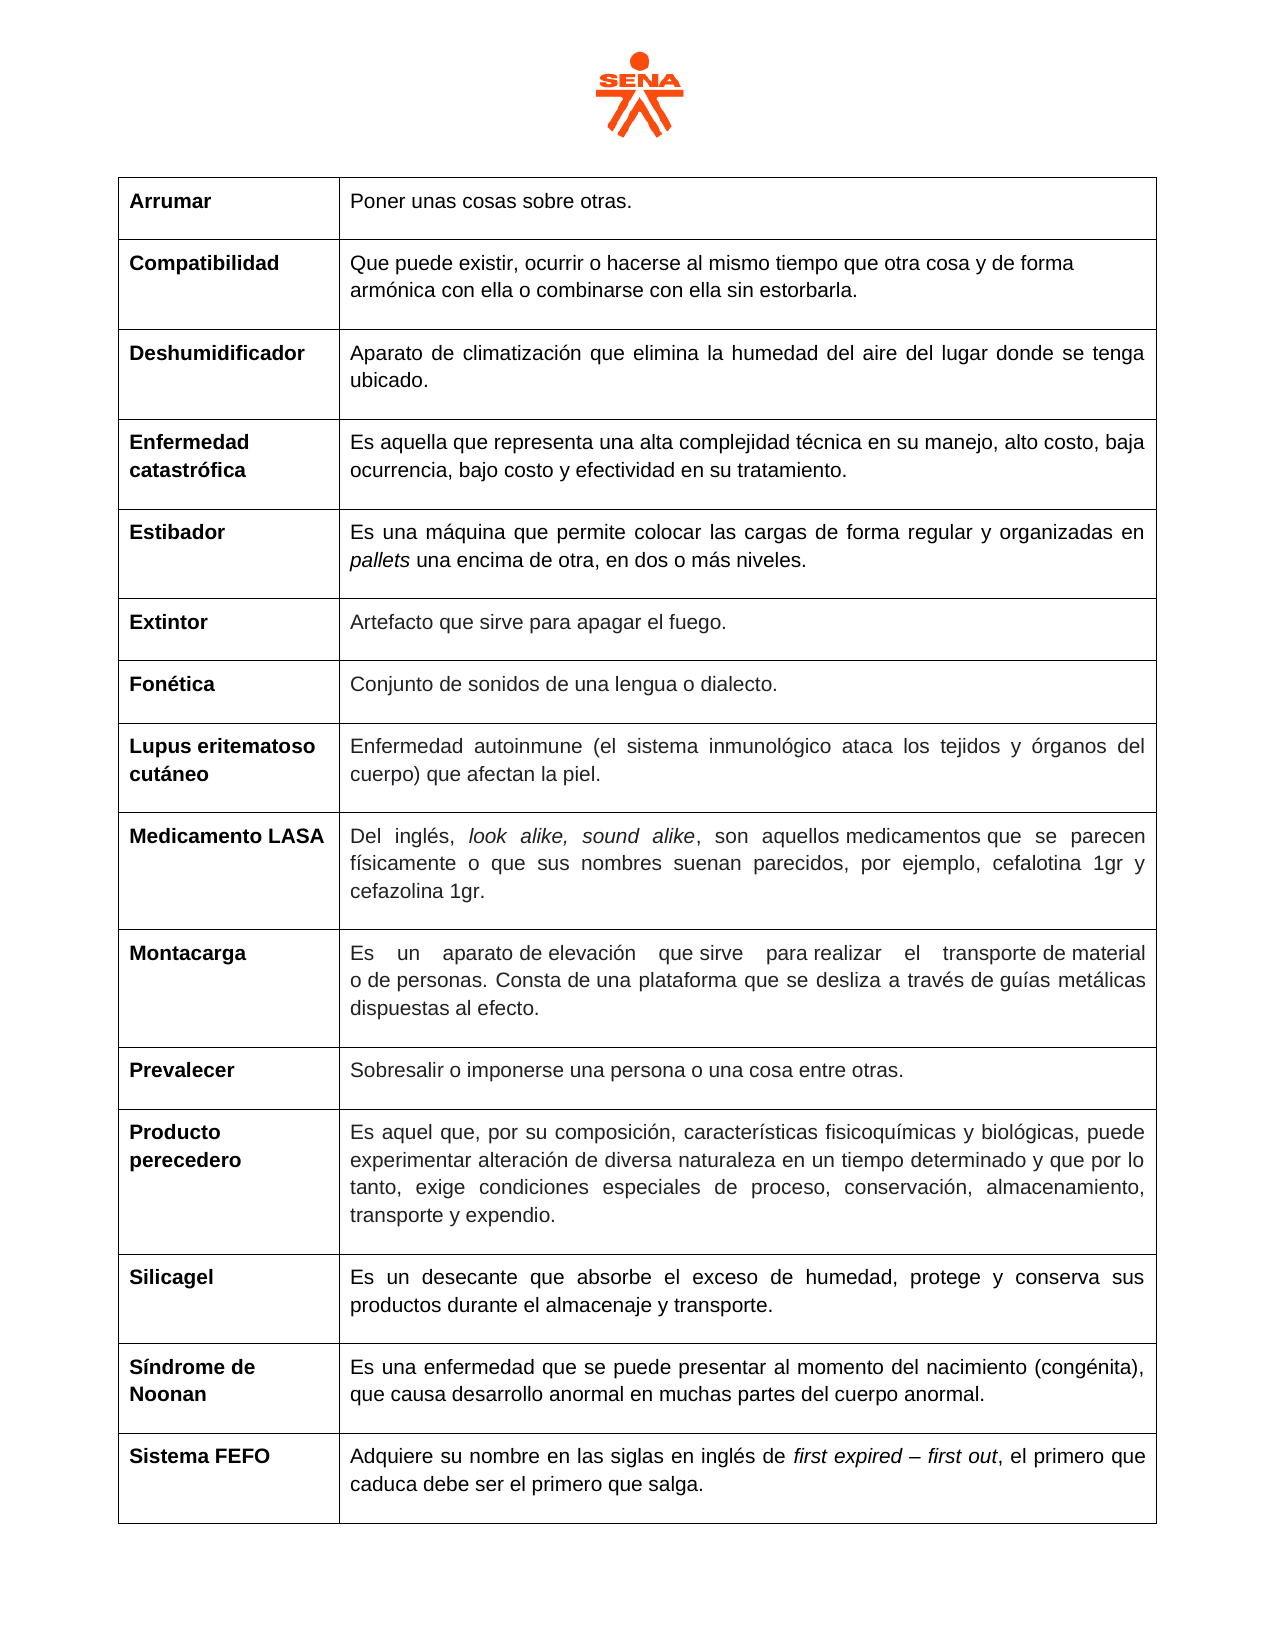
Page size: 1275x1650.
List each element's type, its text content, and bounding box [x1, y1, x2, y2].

table_cell Enfermedad catastrófica [119, 420, 339, 508]
table_cell Adquiere su nombre en las siglas en inglés de first expired – first out, el primero que caduca debe ser el primero que salga. [340, 1434, 1156, 1522]
table_cell Sobresalir o imponerse una persona o una cosa entre otras. [340, 1048, 1156, 1109]
table_cell Es aquel que, por su composición, características fisicoquímicas y biológicas, puede experimentar alteración de diversa naturaleza en un tiempo determinado y que por lo tanto, exige condiciones especiales de proceso, conservación, almacenamiento, transporte y expendio. [340, 1110, 1156, 1253]
table_cell Sistema FEFO [119, 1434, 339, 1522]
table_cell Extintor [119, 599, 339, 660]
table_cell Es un desecante que absorbe el exceso de humedad, protege y conserva sus productos durante el almacenaje y transporte. [340, 1255, 1156, 1343]
table_cell Que puede existir, ocurrir o hacerse al mismo tiempo que otra cosa y de forma armónica con ella o combinarse con ella sin estorbarla. [340, 240, 1156, 329]
table_cell Síndrome de Noonan [119, 1344, 339, 1433]
table_cell Del inglés, look alike, sound alike, son aquellos medicamentos que se parecen físicamente o que sus nombres suenan parecidos, por ejemplo, cefalotina 1gr y cefazolina 1gr. [340, 813, 1156, 929]
table_cell Lupus eritematoso cutáneo [119, 724, 339, 812]
table_cell Compatibilidad [119, 240, 339, 329]
table_cell Montacarga [119, 930, 339, 1047]
table_cell Poner unas cosas sobre otras. [340, 178, 1156, 239]
table_cell Conjunto de sonidos de una lengua o dialecto. [340, 661, 1156, 722]
table_cell Es una enfermedad que se puede presentar al momento del nacimiento (congénita), que causa desarrollo anormal en muchas partes del cuerpo anormal. [340, 1344, 1156, 1433]
table_cell Artefacto que sirve para apagar el fuego. [340, 599, 1156, 660]
table_cell Es una máquina que permite colocar las cargas de forma regular y organizadas en pallets una encima de otra, en dos o más niveles. [340, 510, 1156, 598]
table_cell Estibador [119, 510, 339, 598]
table_cell Medicamento LASA [119, 813, 339, 929]
table_cell Aparato de climatización que elimina la humedad del aire del lugar donde se tenga ubicado. [340, 330, 1156, 419]
table_cell Enfermedad autoinmune (el sistema inmunológico ataca los tejidos y órganos del cuerpo) que afectan la piel. [340, 724, 1156, 812]
table_cell Deshumidificador [119, 330, 339, 419]
table_cell Fonética [119, 661, 339, 722]
table_cell Es un aparato de elevación que sirve para realizar el transporte de material o de personas. Consta de una plataforma que se desliza a través de guías metálicas dispuestas al efecto. [340, 930, 1156, 1047]
picture [585, 48, 690, 142]
table_cell Es aquella que representa una alta complejidad técnica en su manejo, alto costo, baja ocurrencia, bajo costo y efectividad en su tratamiento. [340, 420, 1156, 508]
table_cell Prevalecer [119, 1048, 339, 1109]
table_cell Arrumar [119, 178, 339, 239]
table_cell Silicagel [119, 1255, 339, 1343]
table_cell Producto perecedero [119, 1110, 339, 1253]
